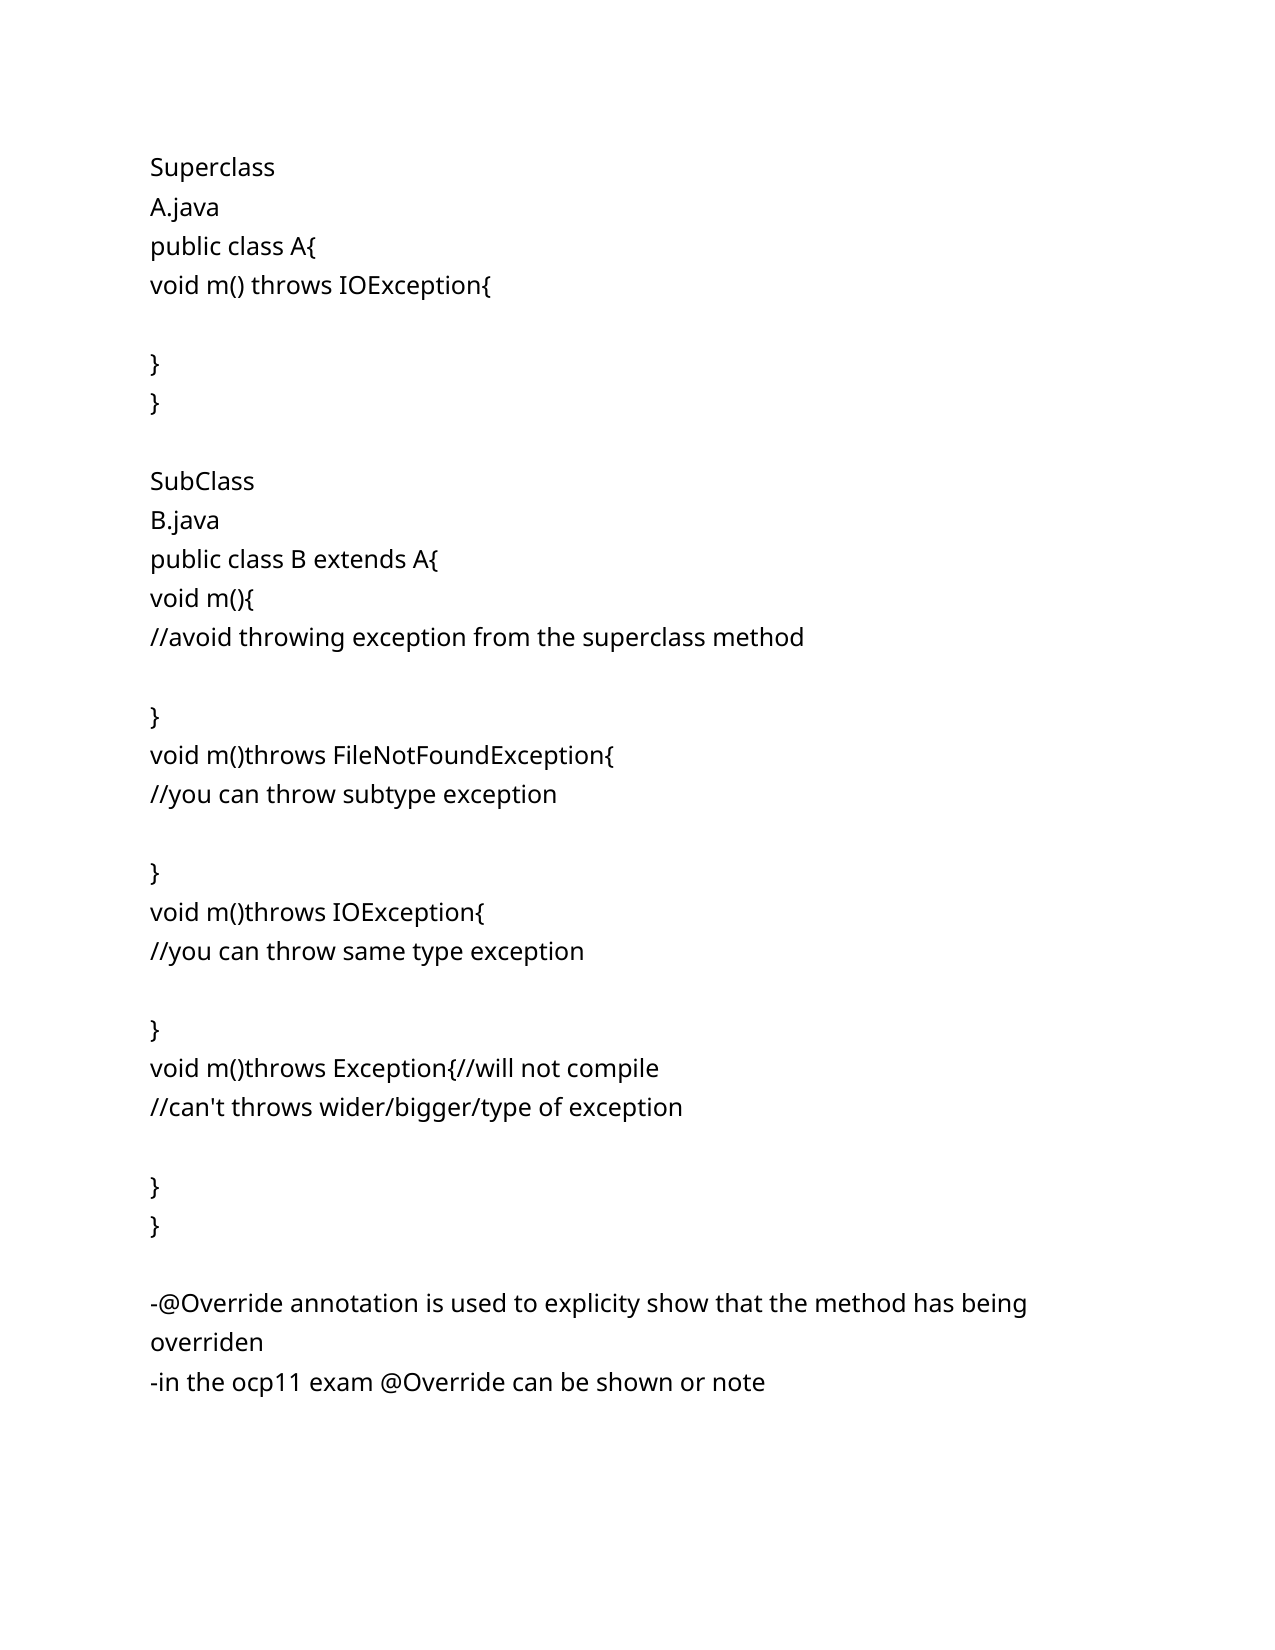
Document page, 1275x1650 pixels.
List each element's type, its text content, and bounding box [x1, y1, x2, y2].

text public class B extends A{ [150, 542, 1125, 576]
text } [150, 855, 1125, 889]
text //can't throws wider/bigger/type of exception [150, 1090, 1125, 1124]
text SubClass [150, 463, 1125, 497]
text } [150, 346, 1125, 380]
text void m(){ [150, 581, 1125, 615]
text } [150, 698, 1125, 732]
text void m()throws IOException{ [150, 894, 1125, 928]
text void m() throws IOException{ [150, 267, 1125, 302]
text } [150, 385, 1125, 419]
text A.java [150, 189, 1125, 223]
text } [150, 1207, 1125, 1242]
text -in the ocp11 exam @Override can be shown or note [150, 1364, 1125, 1398]
text } [150, 1012, 1125, 1046]
text //you can throw subtype exception [150, 777, 1125, 811]
text void m()throws Exception{//will not compile [150, 1051, 1125, 1085]
text B.java [150, 502, 1125, 537]
text -@Override annotation is used to explicity show that the method has being overriden [150, 1286, 1125, 1359]
text //you can throw same type exception [150, 933, 1125, 967]
text Superclass [150, 150, 1125, 184]
text //avoid throwing exception from the superclass method [150, 620, 1125, 654]
text } [150, 1168, 1125, 1202]
text public class A{ [150, 228, 1125, 262]
text void m()throws FileNotFoundException{ [150, 737, 1125, 772]
